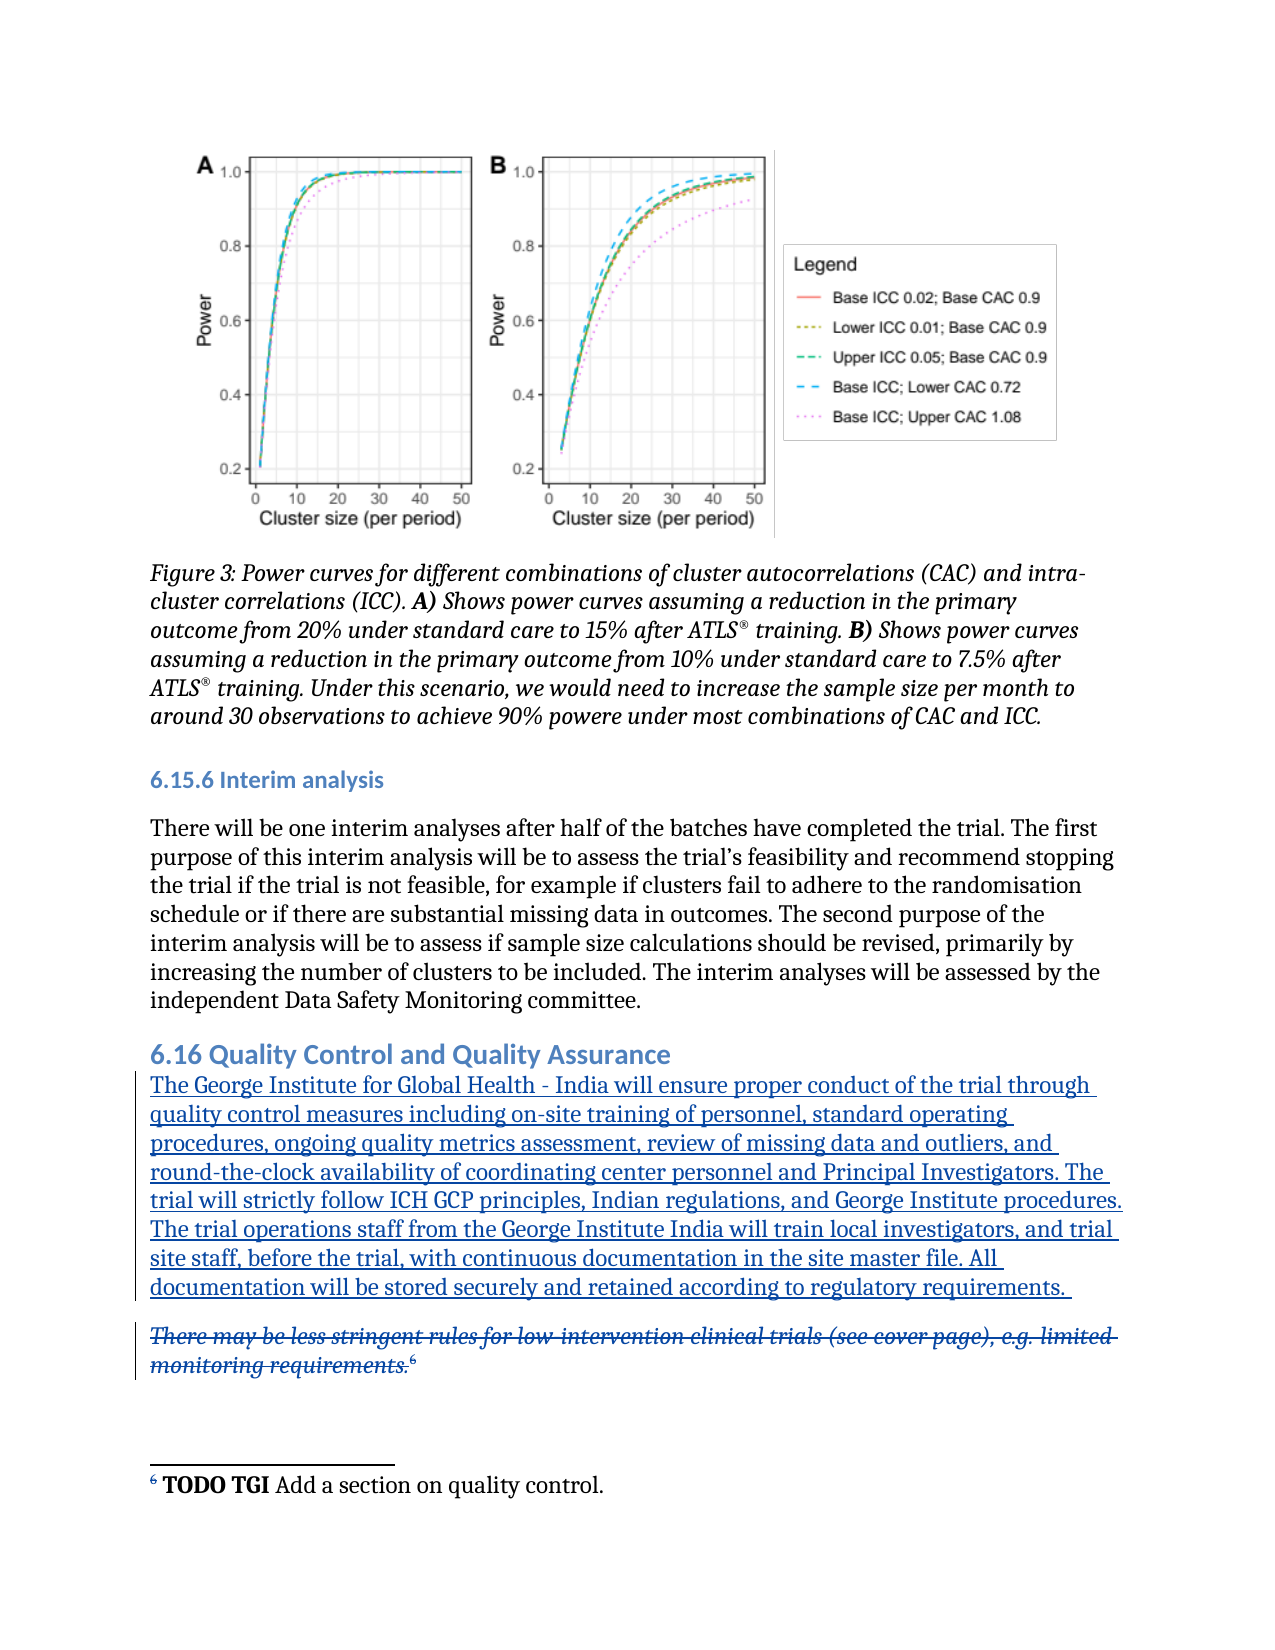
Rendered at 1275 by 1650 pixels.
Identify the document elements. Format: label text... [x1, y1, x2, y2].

subtitle 6.16 Quality Control and Quality Assurance [150, 1036, 1125, 1071]
text There will be one interim analyses after half of the batches have completed the trial. The first purpose of this interim analysis will be to assess the trial’s feasibility and recommend stopping the trial if the trial is not feasible, for example if clusters fail to adhere to the randomisation schedule or if there are substantial missing data in outcomes. The second purpose of the interim analysis will be to assess if sample size calculations should be revised, primarily by increasing the number of clusters to be included. The interim analyses will be assessed by the independent Data Safety Monitoring committee. [150, 814, 1125, 1015]
subtitle 6.15.6 Interim analysis [150, 764, 1125, 795]
table_header Figure 3: Power curves for different combinations of cluster autocorrelations (CAC) and intra-cluster correlations (ICC). A) Shows power curves assuming a reduction in the primary outcome from 20% under standard care to 15% after ATLS® training. B) Shows power curves assuming a reduction in the primary outcome from 10% under standard care to 7.5% after ATLS® training. Under this scenario, we would need to increase the sample size per month to around 30 observations to achieve 90% powere under most combinations of CAC and ICC. [139, 150, 1114, 743]
